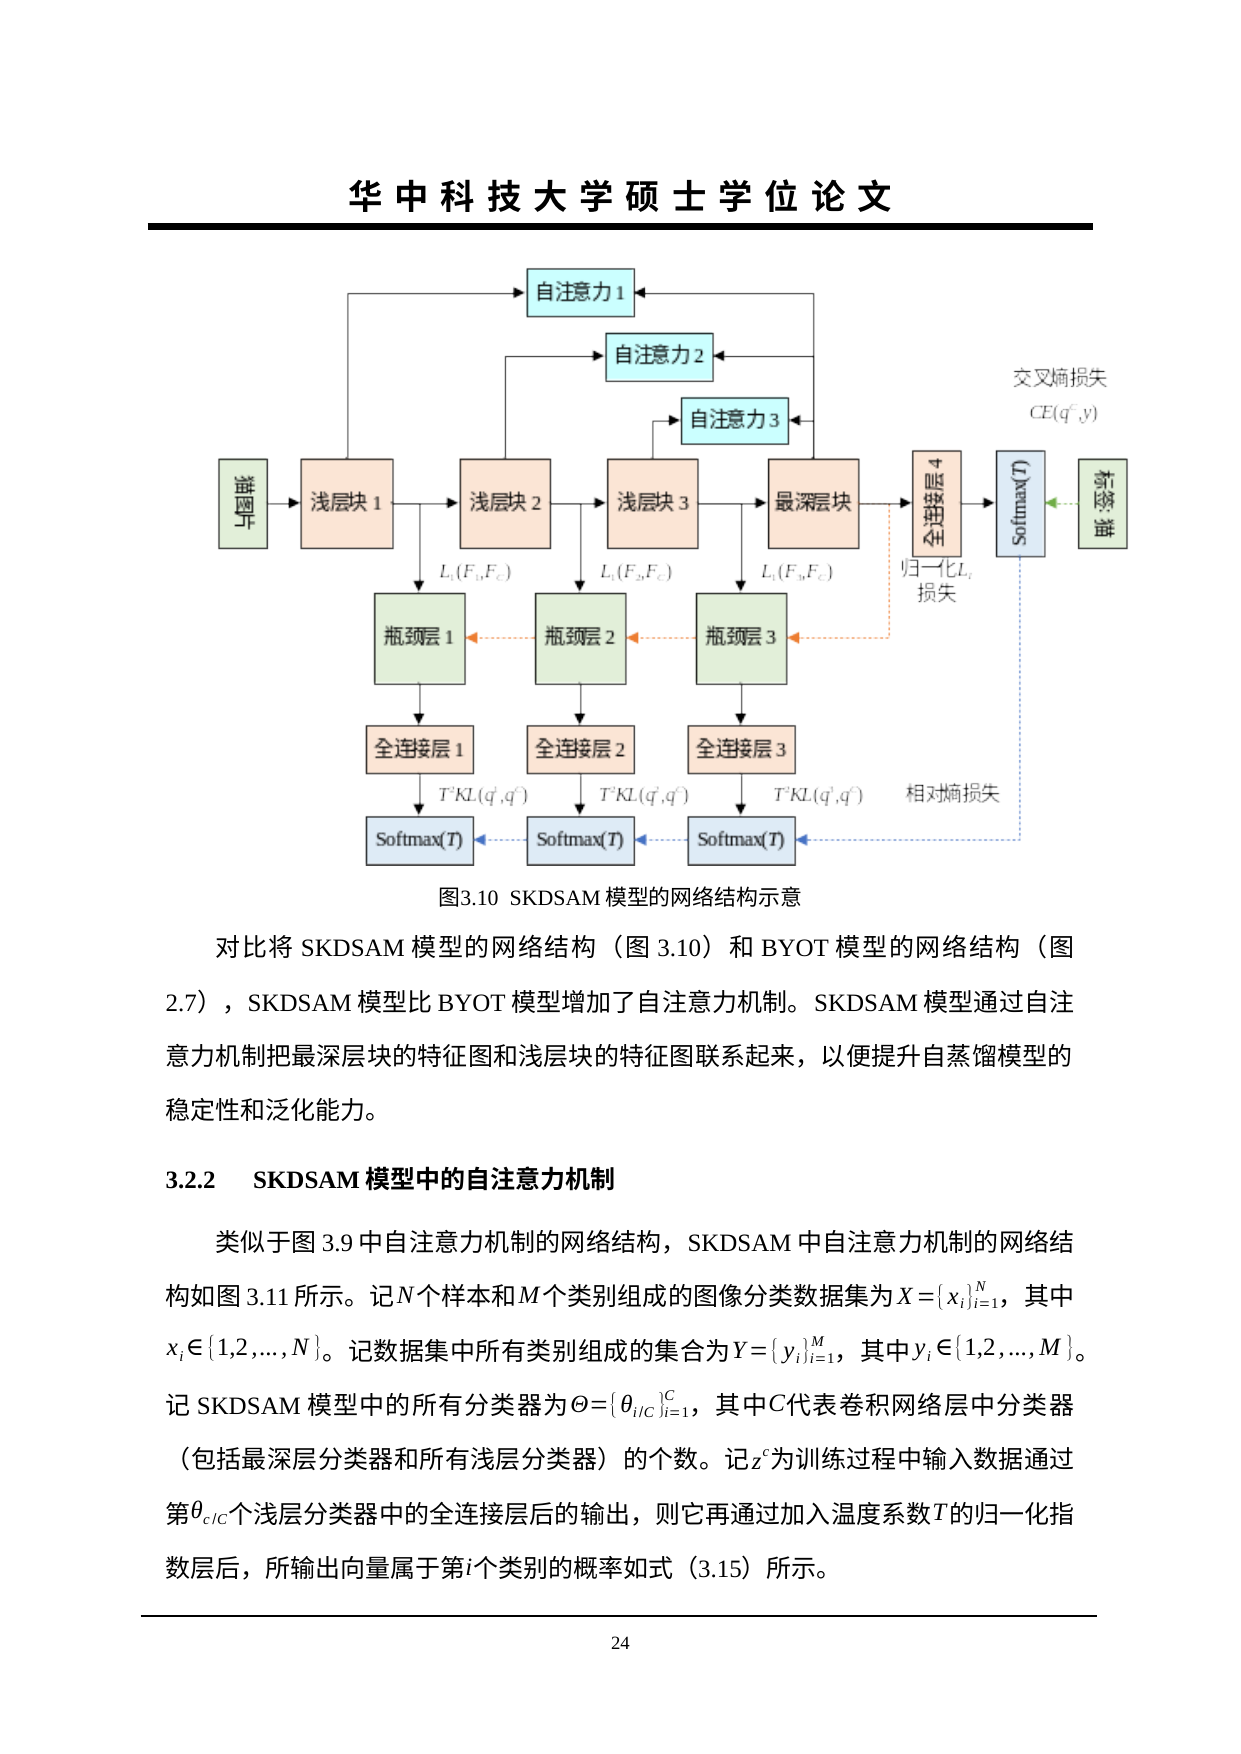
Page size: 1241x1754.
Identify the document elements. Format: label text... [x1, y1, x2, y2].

subtitle SKDSAM模型中的自注意力机制 [165, 1160, 1075, 1196]
